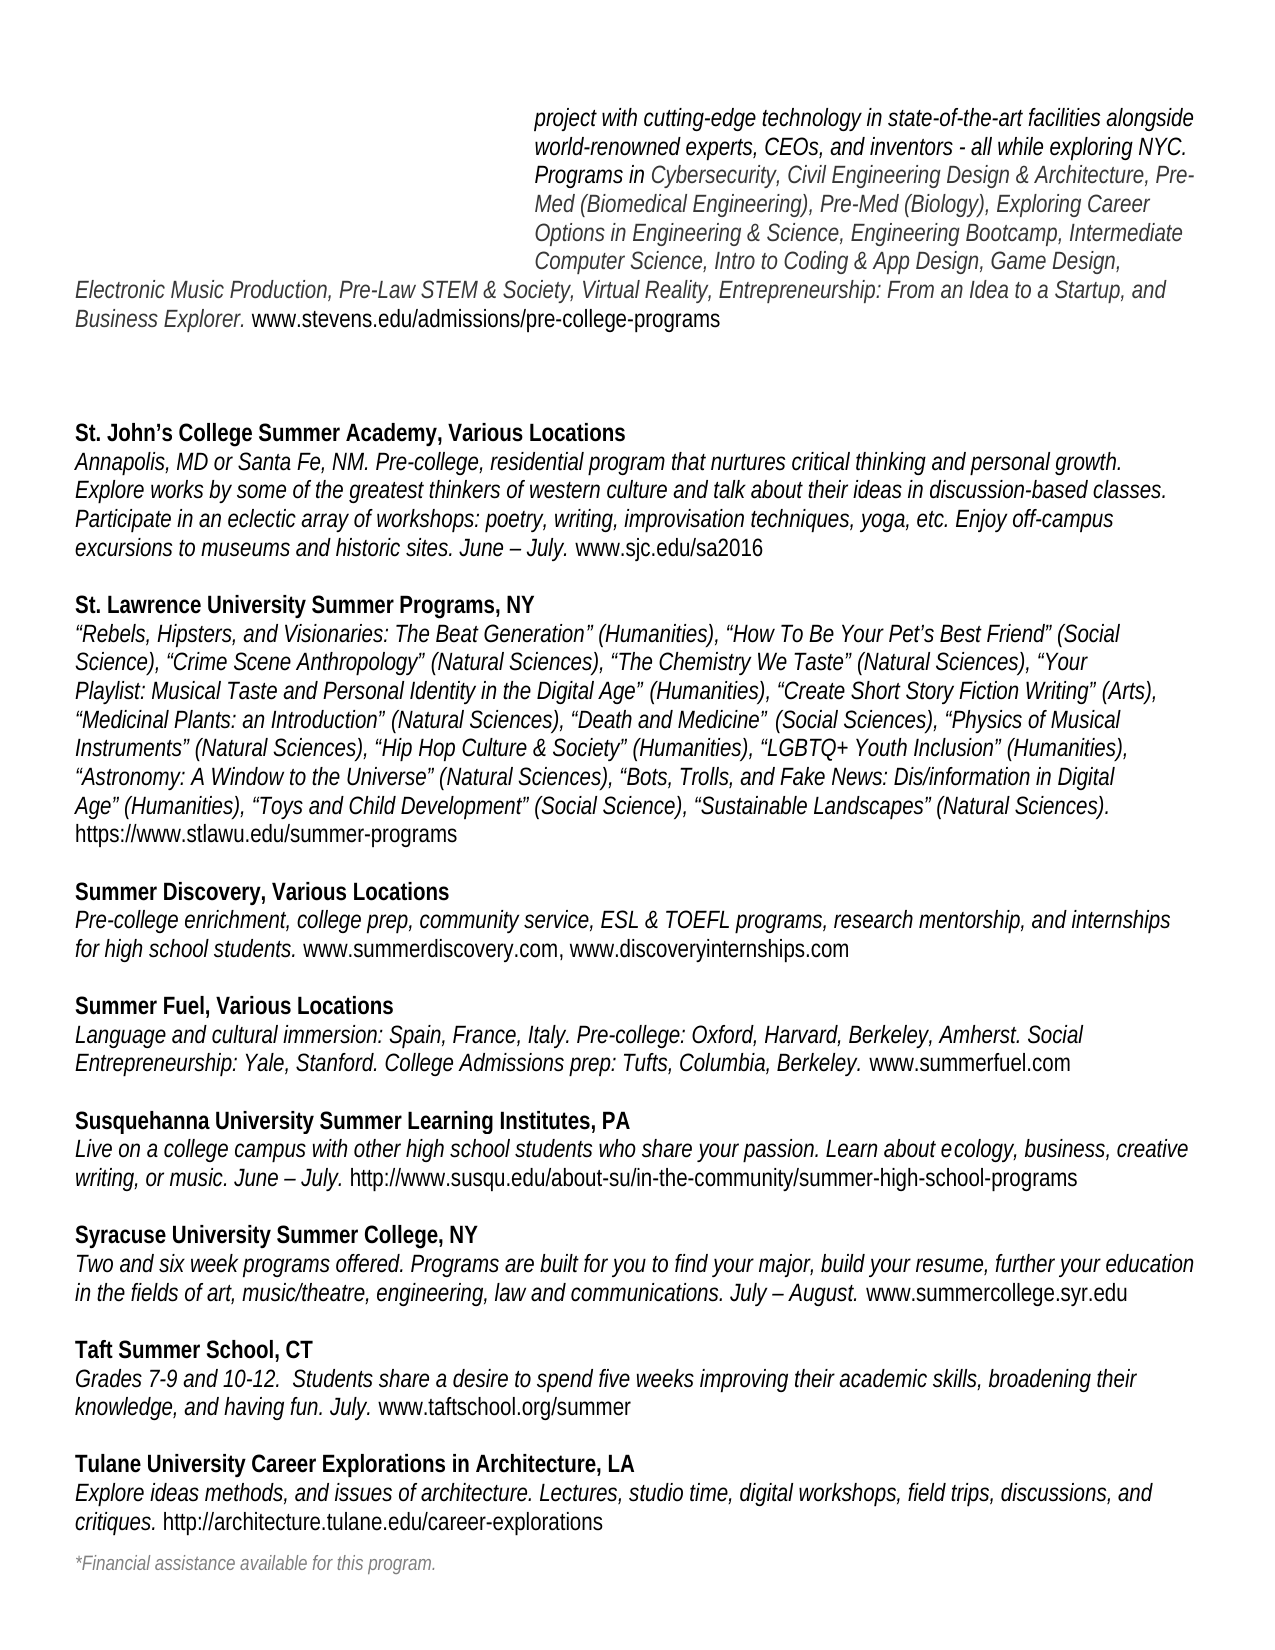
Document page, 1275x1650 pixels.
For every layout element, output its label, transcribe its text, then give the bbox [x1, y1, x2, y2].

text “Rebels, Hipsters, and Visionaries: The Beat Generation” (Humanities), “How To Be Your Pet’s Best Friend” (Social Science), “Crime Scene Anthropology” (Natural Sciences), “The Chemistry We Taste” (Natural Sciences), “Your Playlist: Musical Taste and Personal Identity in the Digital Age” (Humanities), “Create Short Story Fiction Writing” (Arts), “Medicinal Plants: an Introduction” (Natural Sciences), “Death and Medicine” (Social Sciences), “Physics of Musical Instruments” (Natural Sciences), “Hip Hop Culture & Society” (Humanities), “LGBTQ+ Youth Inclusion” (Humanities), “Astronomy: A Window to the Universe” (Natural Sciences), “Bots, Trolls, and Fake News: Dis/information in Digital Age” (Humanities), “Toys and Child Development” (Social Science), “Sustainable Landscapes” (Natural Sciences). [75, 619, 1162, 819]
text Syracuse University Summer College, NY [75, 1220, 1200, 1249]
text Pre-college enrichment, college prep, community service, ESL & TOEFL programs, research mentorship, and internships for high school students. www.summerdiscovery.com, www.discoveryinternships.com [75, 905, 1200, 962]
text Two and six week programs offered. Programs are built for you to find your major, build your resume, further your education in the fields of art, music/theatre, engineering, law and communications. July – August. www.summercollege.syr.edu [75, 1249, 1200, 1306]
text Tulane University Career Explorations in Architecture, LA [75, 1449, 1200, 1478]
text Live on a college campus with other high school students who share your passion. Learn about ecology, business, creative writing, or music. June – July. http://www.susqu.edu/about-su/in-the-community/summer-high-school-programs [75, 1134, 1200, 1192]
text https://www.stlawu.edu/summer-programs [75, 819, 1162, 848]
text Taft Summer School, CT [75, 1335, 1200, 1363]
text Explore ideas methods, and issues of architecture. Lectures, studio time, digital workshops, field trips, discussions, and critiques. http://architecture.tulane.edu/career-explorations [75, 1478, 1215, 1535]
text St. John’s College Summer Academy, Various Locations [75, 418, 1200, 447]
text Grades 7-9 and 10-12. Students share a desire to spend five weeks improving their academic skills, broadening their knowledge, and having fun. July. www.taftschool.org/summer [75, 1363, 1215, 1421]
text Annapolis, MD or Santa Fe, NM. Pre-college, residential program that nurtures critical thinking and personal growth. Explore works by some of the greatest thinkers of western culture and talk about their ideas in discussion-based classes. Participate in an eclectic array of workshops: poetry, writing, improvisation techniques, yoga, etc. Enjoy off-campus excursions to museums and historic sites. June – July. www.sjc.edu/sa2016 [75, 447, 1200, 561]
text Electronic Music Production, Pre-Law STEM & Society, Virtual Reality, Entrepreneurship: From an Idea to a Startup, and Business Explorer. www.stevens.edu/admissions/pre-college-programs [75, 275, 1200, 332]
text St. Lawrence University Summer Programs, NY [75, 590, 1200, 619]
text Language and cultural immersion: Spain, France, Italy. Pre-college: Oxford, Harvard, Berkeley, Amherst. Social Entrepreneurship: Yale, Stanford. College Admissions prep: Tufts, Columbia, Berkeley. www.summerfuel.com [75, 1020, 1200, 1077]
text Summer Discovery, Various Locations [75, 877, 1200, 905]
text Susquehanna University Summer Learning Institutes, PA [75, 1106, 1200, 1134]
text Summer Fuel, Various Locations [75, 991, 1200, 1020]
